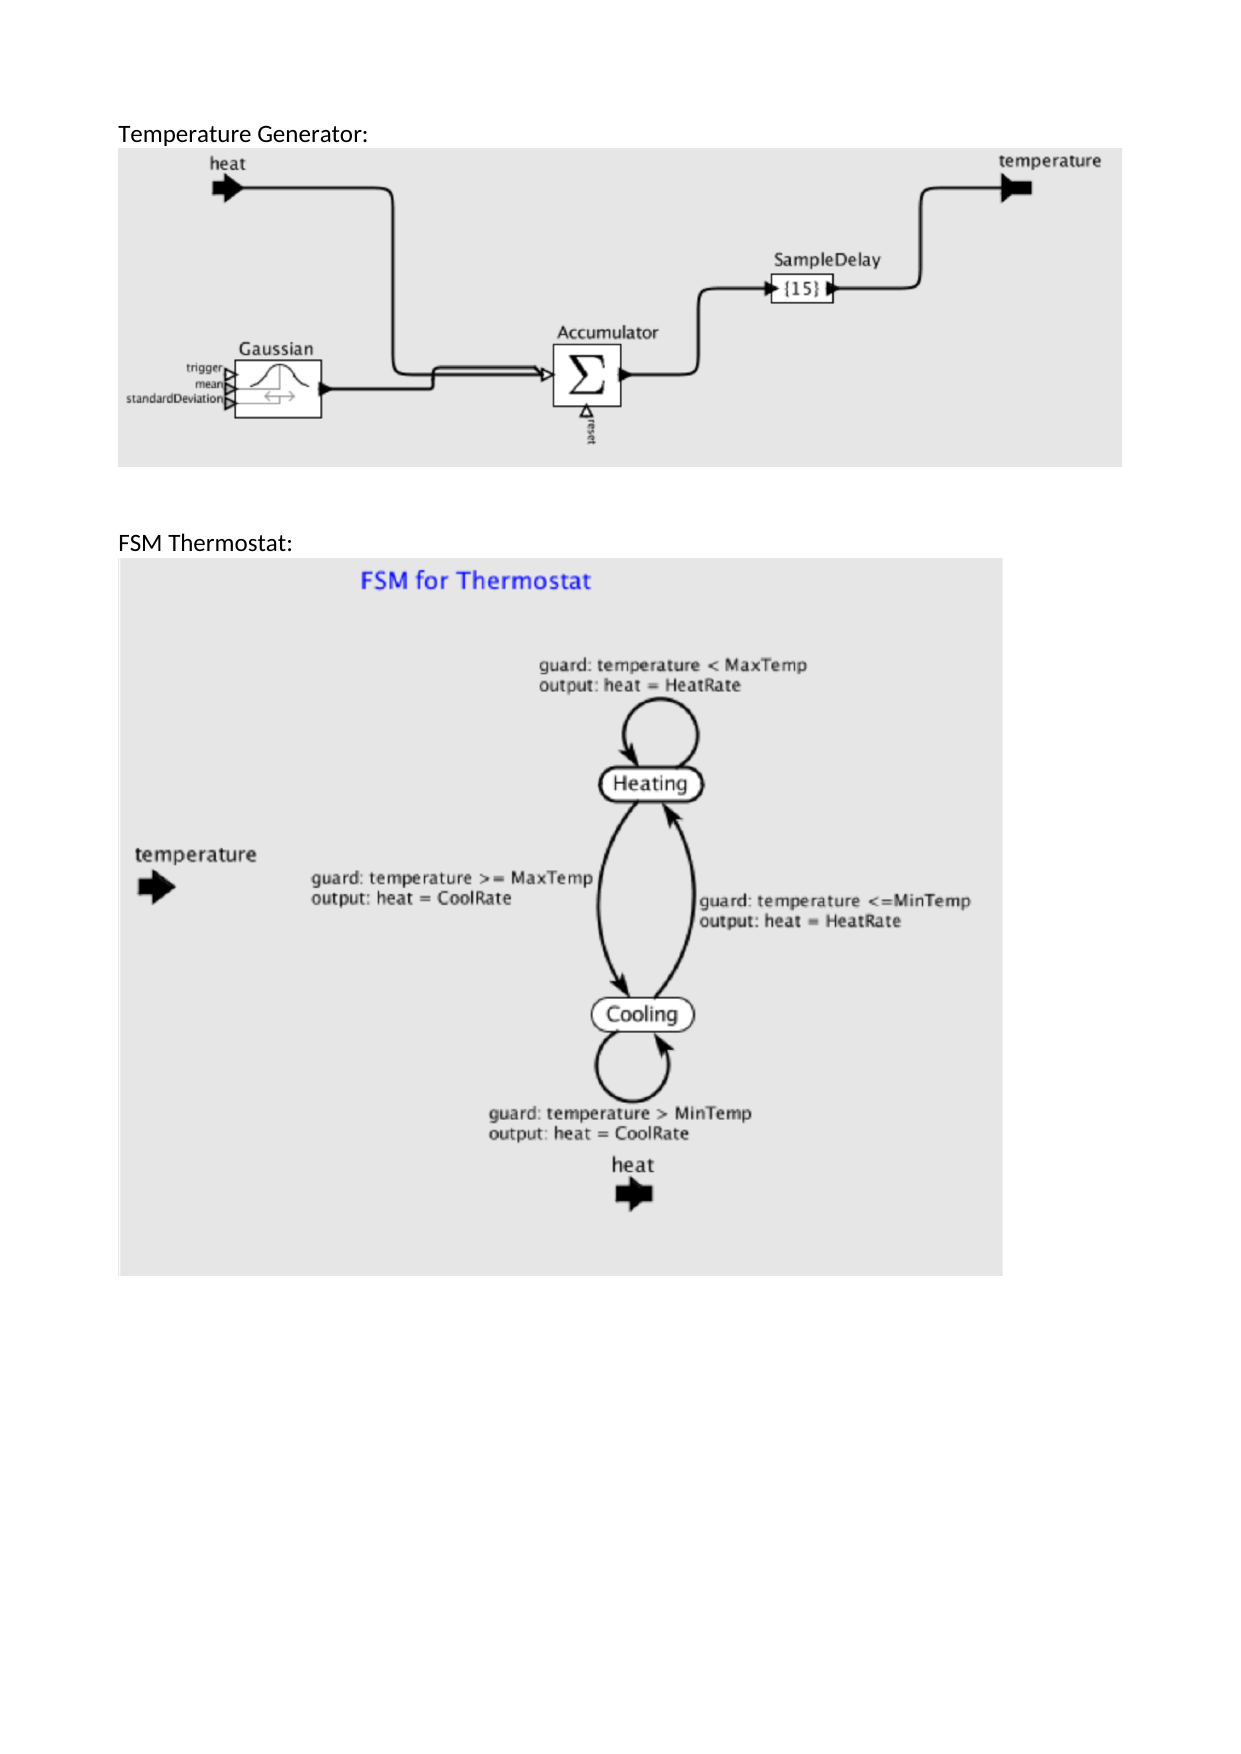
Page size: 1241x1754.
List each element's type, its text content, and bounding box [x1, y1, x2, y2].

picture [118, 148, 1123, 467]
picture [118, 558, 1003, 1276]
text Temperature Generator: [118, 118, 1122, 148]
text FSM Thermostat: [118, 528, 1122, 558]
